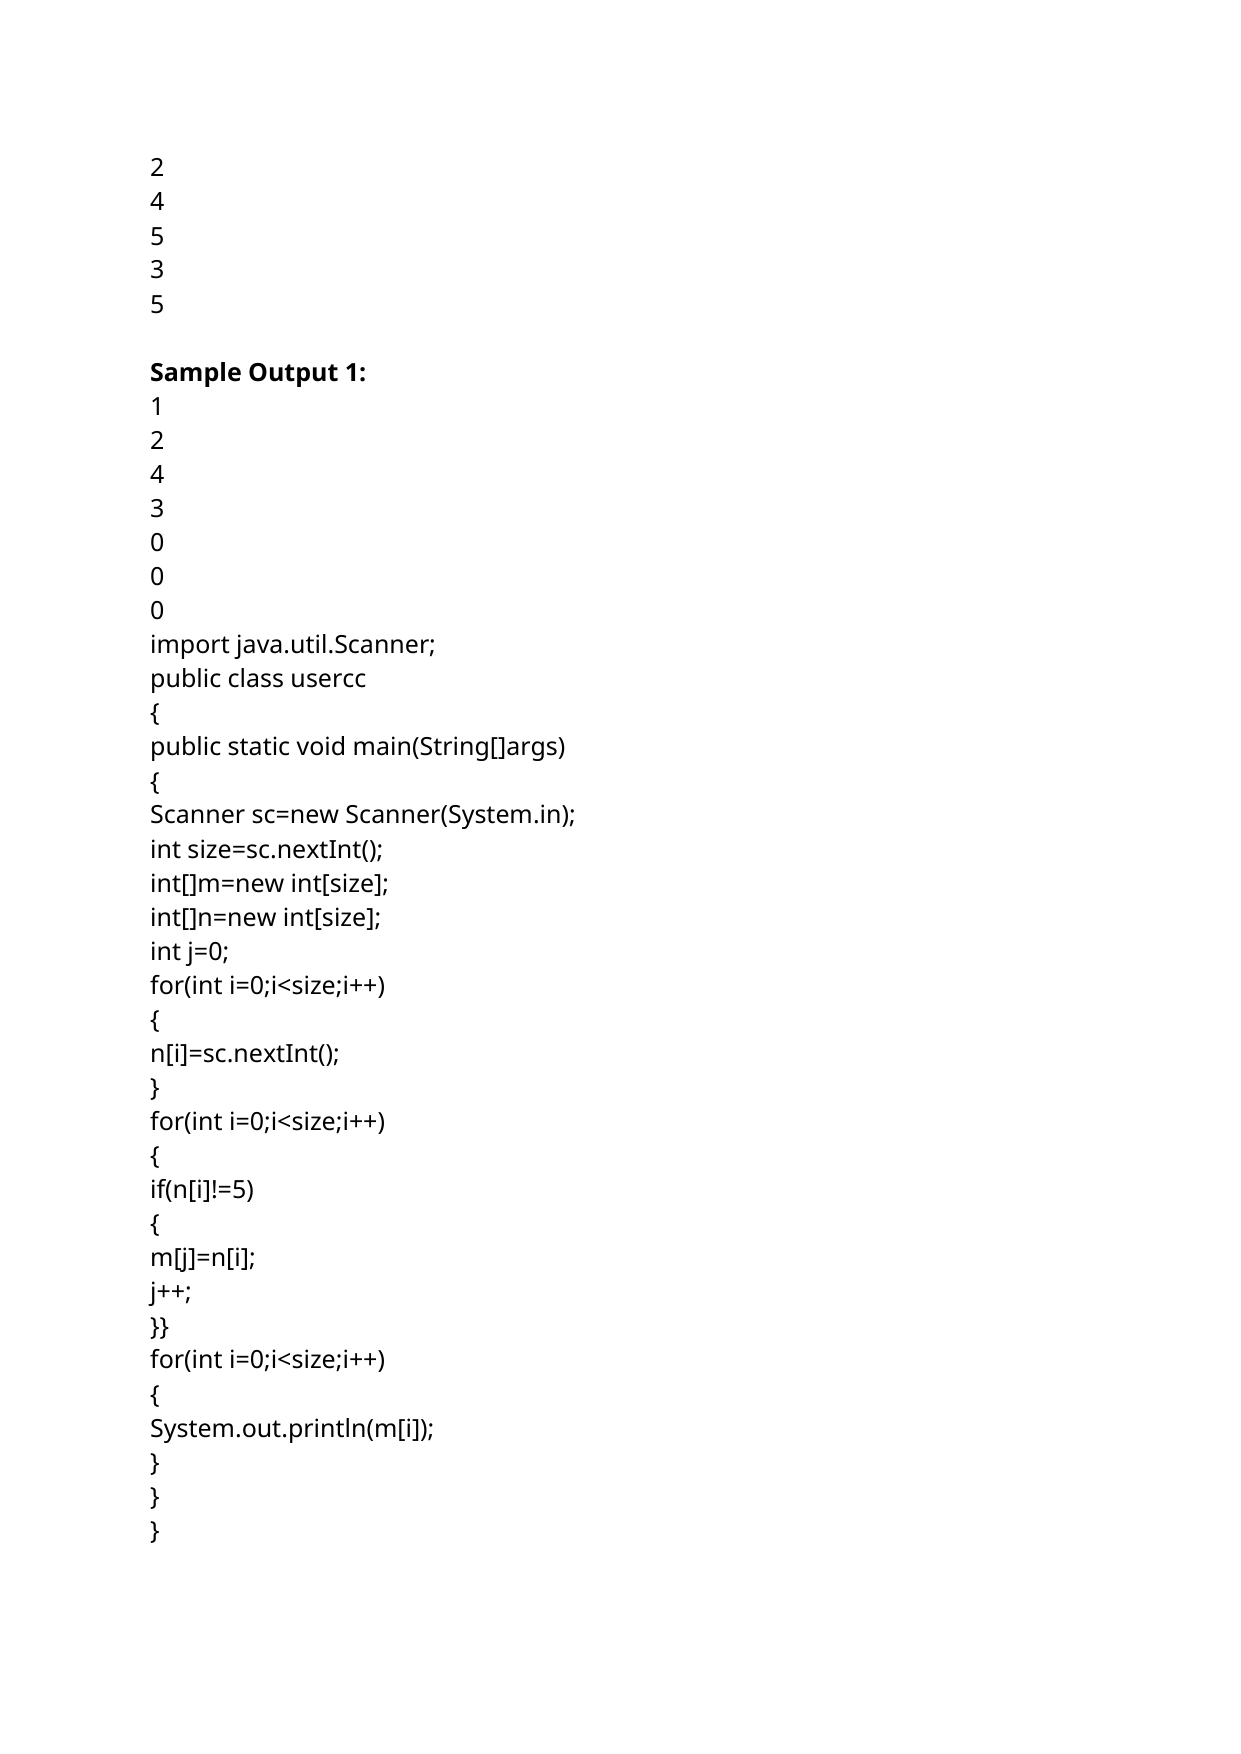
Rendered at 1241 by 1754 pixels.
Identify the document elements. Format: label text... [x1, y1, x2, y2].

text public static void main(String[]args) [150, 729, 1090, 763]
text { [150, 1376, 1090, 1410]
text } [150, 1070, 1090, 1104]
text { [150, 695, 1090, 729]
text public class usercc [150, 661, 1090, 695]
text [150, 150, 1090, 627]
text { [150, 1002, 1090, 1036]
text import java.util.Scanner; [150, 627, 1090, 661]
text j++; [150, 1274, 1090, 1308]
text n[i]=sc.nextInt(); [150, 1036, 1090, 1070]
text int size=sc.nextInt(); [150, 831, 1090, 865]
text System.out.println(m[i]); [150, 1410, 1090, 1444]
text for(int i=0;i<size;i++) [150, 967, 1090, 1002]
text } [150, 1512, 1090, 1547]
text for(int i=0;i<size;i++) [150, 1104, 1090, 1138]
text int j=0; [150, 933, 1090, 967]
text { [150, 1138, 1090, 1172]
text } [150, 1478, 1090, 1512]
text Scanner sc=new Scanner(System.in); [150, 797, 1090, 831]
text int[]m=new int[size]; [150, 865, 1090, 899]
text if(n[i]!=5) [150, 1172, 1090, 1206]
text int[]n=new int[size]; [150, 899, 1090, 933]
text m[j]=n[i]; [150, 1240, 1090, 1274]
text for(int i=0;i<size;i++) [150, 1342, 1090, 1376]
text { [150, 1206, 1090, 1240]
text { [150, 763, 1090, 797]
text }} [150, 1308, 1090, 1342]
text } [150, 1444, 1090, 1478]
